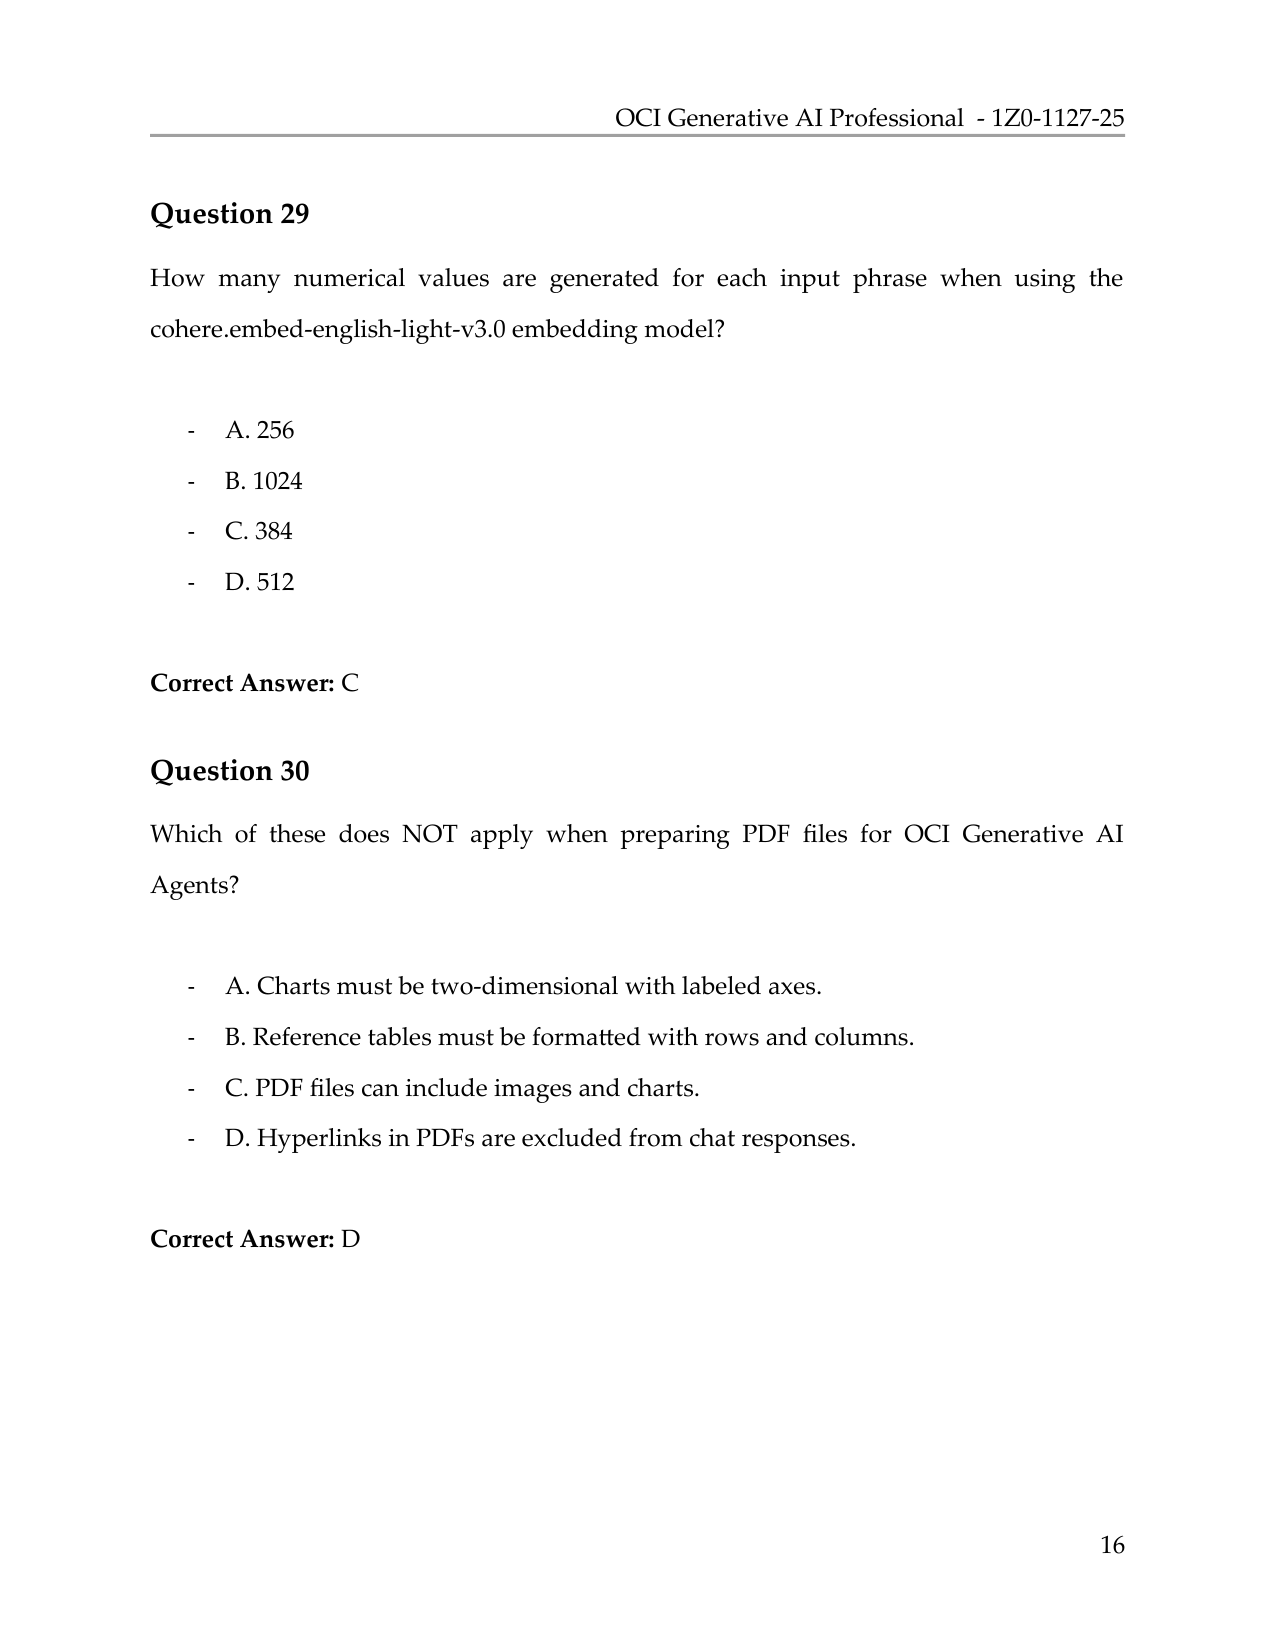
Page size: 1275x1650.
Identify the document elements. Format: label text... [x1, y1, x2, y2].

list C. 384 [187, 513, 1125, 547]
list A. Charts must be two-dimensional with labeled axes. [187, 968, 1125, 1002]
text Correct Answer: C [150, 665, 1125, 699]
list D. Hyperlinks in PDFs are excluded from chat responses. [187, 1120, 1125, 1154]
subtitle Question 30 [150, 749, 1125, 788]
list A. 256 [187, 412, 1125, 446]
list C. PDF files can include images and charts. [187, 1069, 1125, 1103]
text Correct Answer: D [150, 1221, 1125, 1255]
list B. Reference tables must be formatted with rows and columns. [187, 1019, 1125, 1052]
text How many numerical values are generated for each input phrase when using the cohere.embed-english-light-v3.0 embedding model? [150, 260, 1125, 344]
list D. 512 [187, 564, 1125, 597]
subtitle Question 29 [150, 192, 1125, 232]
text Which of these does NOT apply when preparing PDF files for OCI Generative AI Agents? [150, 816, 1125, 901]
list B. 1024 [187, 462, 1125, 496]
